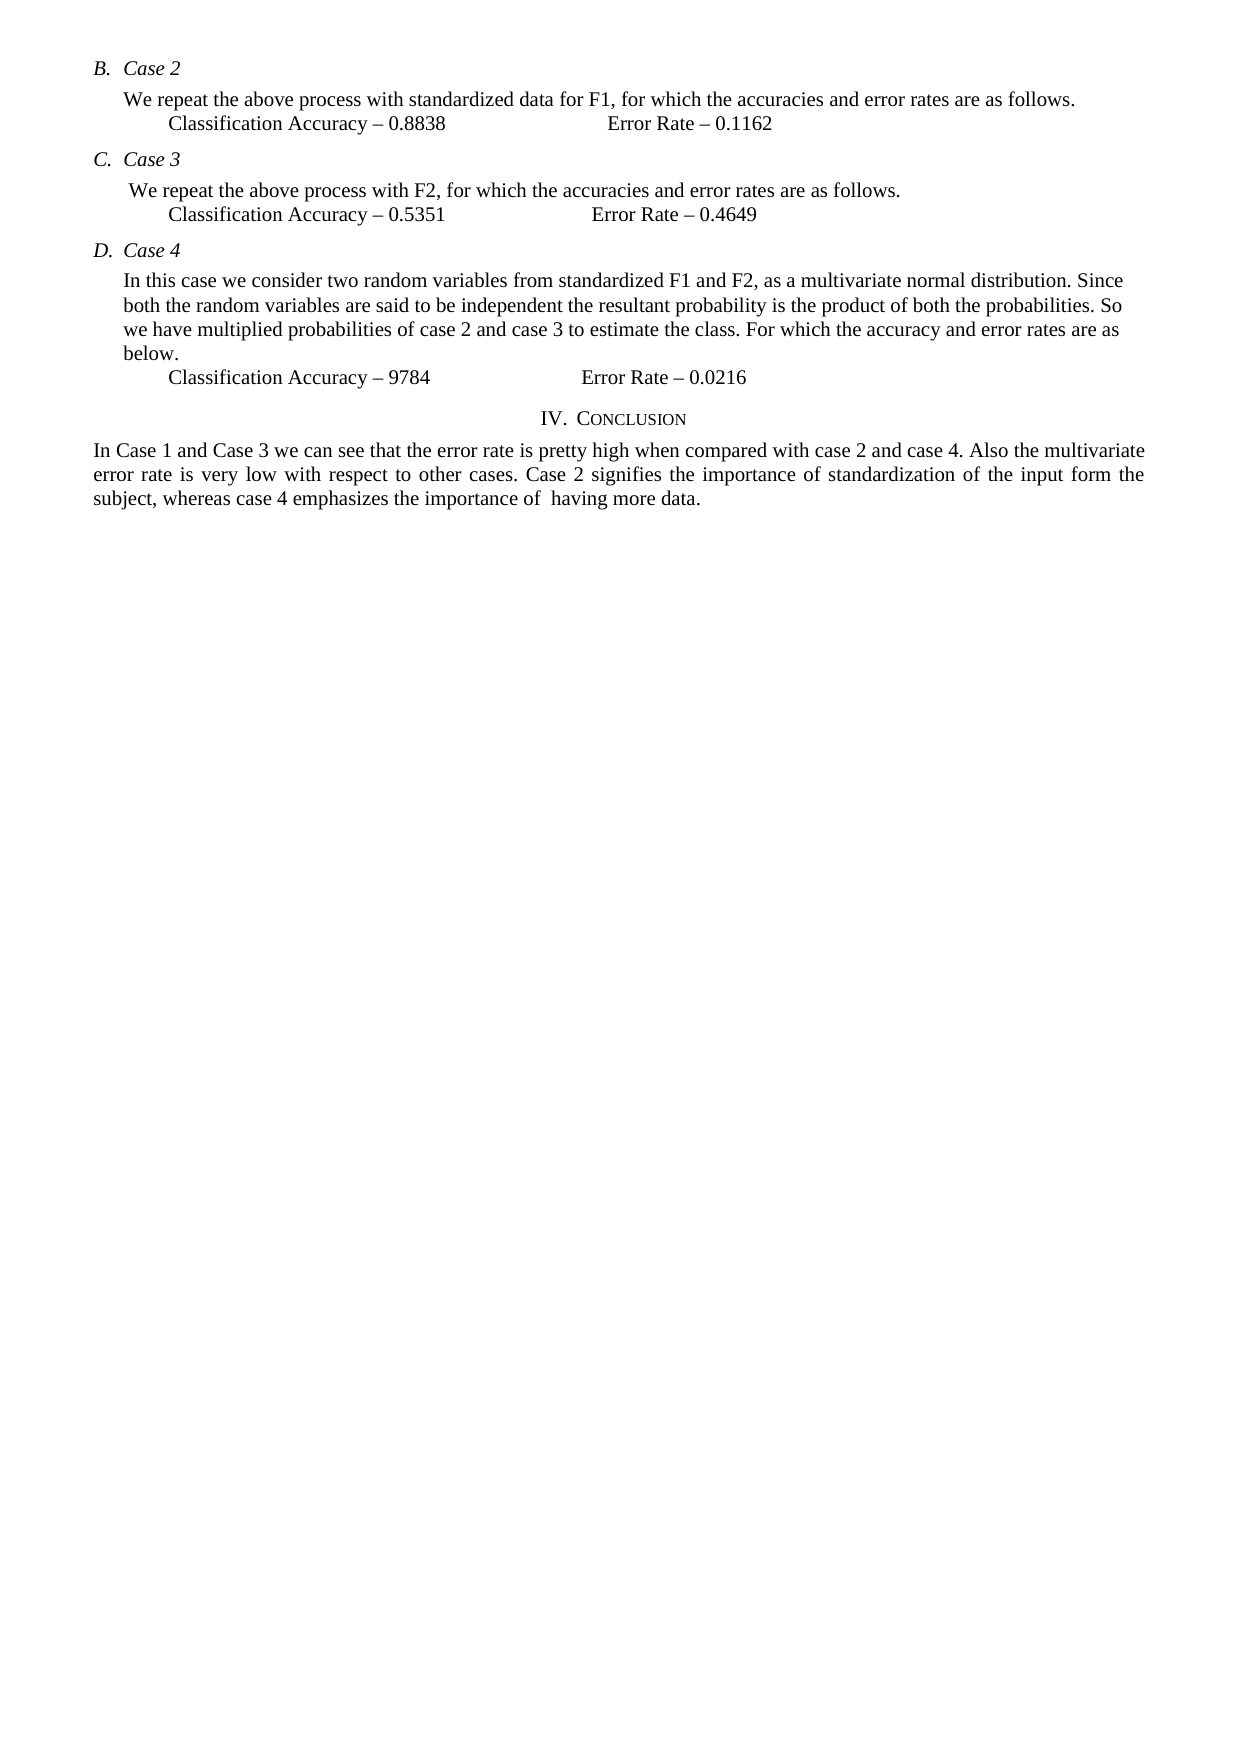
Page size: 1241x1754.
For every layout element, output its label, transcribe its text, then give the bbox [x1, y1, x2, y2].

subtitle Case 2 [93, 56, 1147, 80]
text Classification Accuracy – 0.8838 Error Rate – 0.1162 [123, 111, 1147, 135]
subtitle Case 4 [93, 238, 1147, 262]
text We repeat the above process with standardized data for F1, for which the accuracies and error rates are as follows. [123, 87, 1147, 111]
text In this case we consider two random variables from standardized F1 and F2, as a multivariate normal distribution. Since both the random variables are said to be independent the resultant probability is the product of both the probabilities. So we have multiplied probabilities of case 2 and case 3 to estimate the class. For which the accuracy and error rates are as below. [123, 268, 1147, 365]
text We repeat the above process with F2, for which the accuracies and error rates are as follows. [123, 177, 1147, 202]
subtitle Conclusion [93, 405, 1147, 429]
text In Case 1 and Case 3 we can see that the error rate is pretty high when compared with case 2 and case 4. Also the multivariate error rate is very low with respect to other cases. Case 2 signifies the importance of standardization of the input form the subject, whereas case 4 emphasizes the importance of having more data. [93, 438, 1147, 510]
subtitle Case 3 [93, 147, 1147, 171]
text Classification Accuracy – 9784 Error Rate – 0.0216 [123, 365, 1147, 389]
text Classification Accuracy – 0.5351 Error Rate – 0.4649 [123, 202, 1147, 226]
